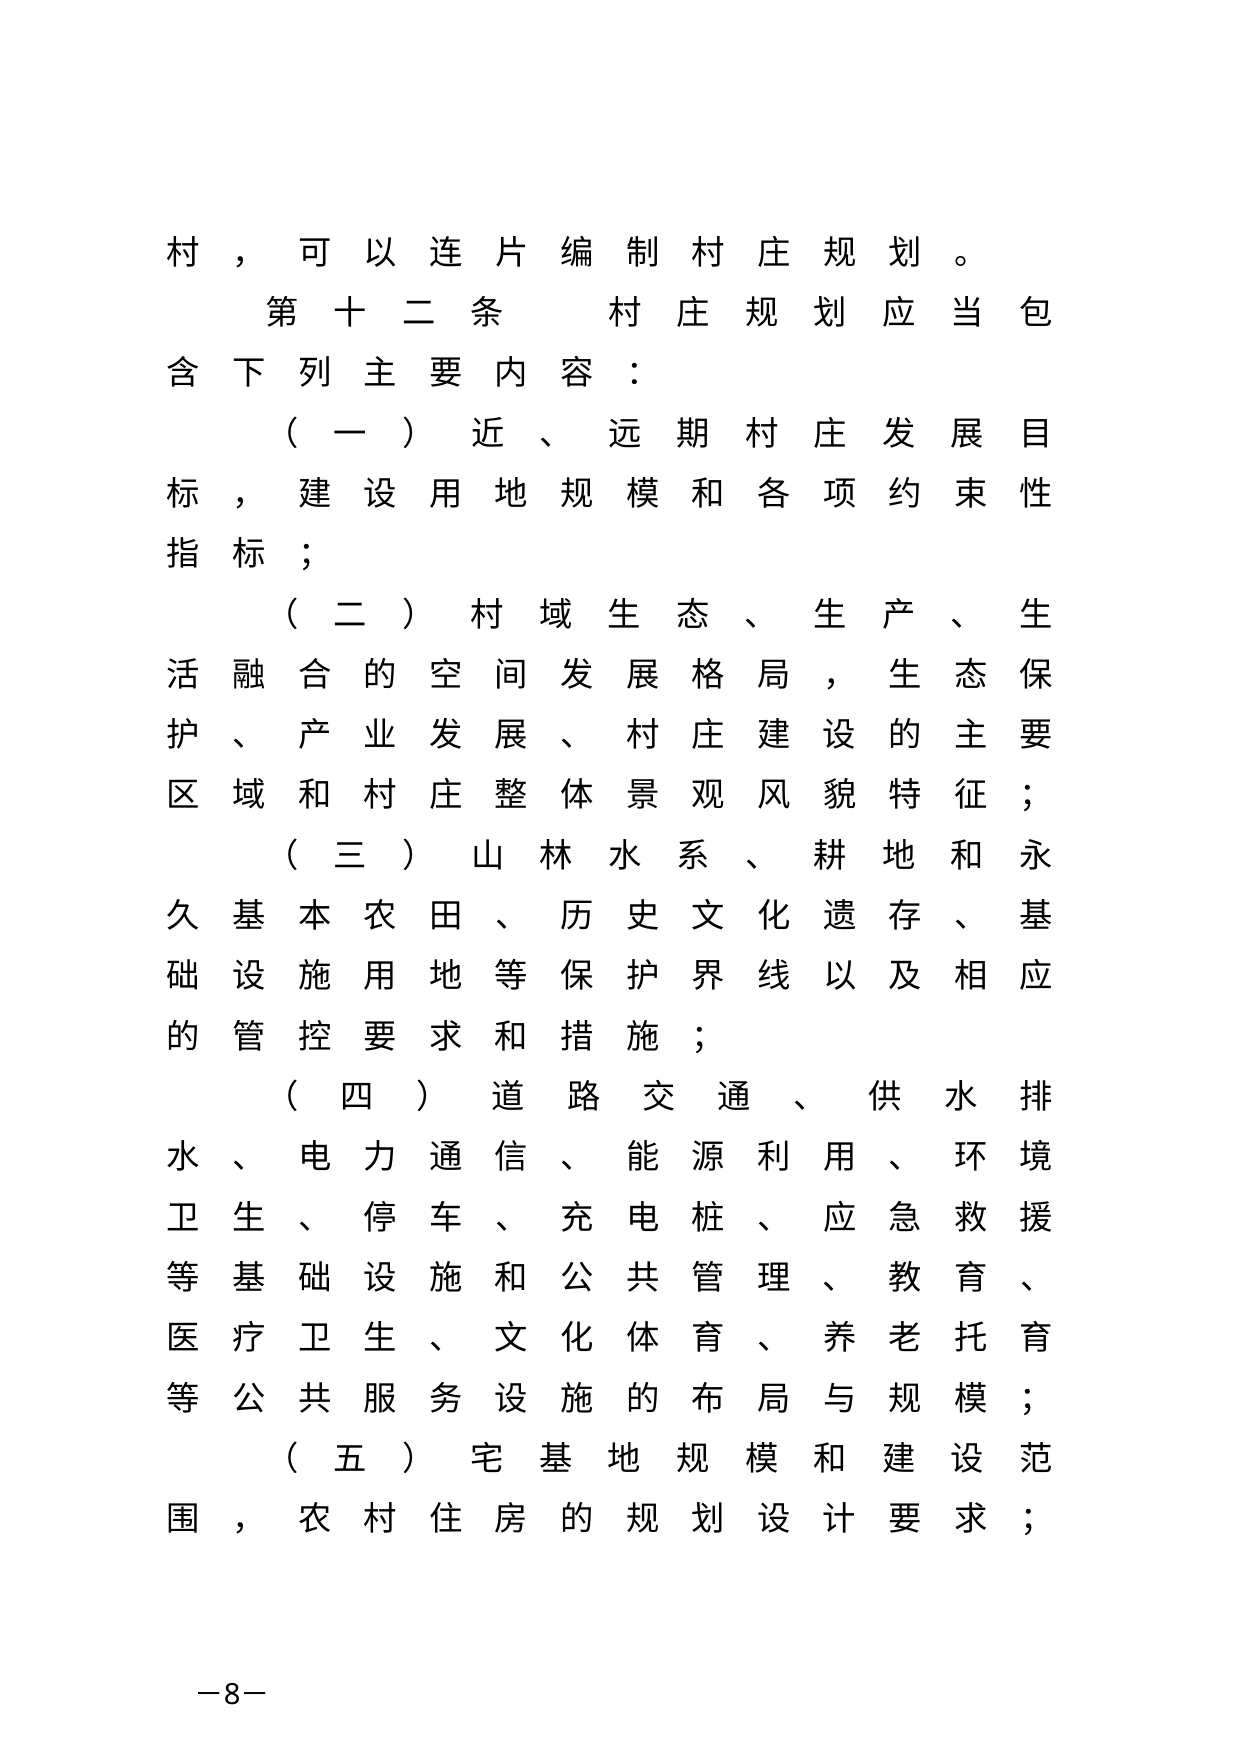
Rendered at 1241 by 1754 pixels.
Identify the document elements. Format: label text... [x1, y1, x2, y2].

text （二）村域生态、生产、生活融合的空间发展格局，生态保护、产业发展、村庄建设的主要区域和村庄整体景观风貌特征； [167, 581, 1085, 822]
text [167, 219, 1085, 280]
text （四）道路交通、供水排水、电力通信、能源利用、环境卫生、停车、充电桩、应急救援等基础设施和公共管理、教育、医疗卫生、文化体育、养老托育等公共服务设施的布局与规模； [167, 1064, 1085, 1426]
text （三）山林水系、耕地和永久基本农田、历史文化遗存、基础设施用地等保护界线以及相应的管控要求和措施； [167, 822, 1085, 1064]
text （五）宅基地规模和建设范围，农村住房的规划设计要求； [167, 1426, 1085, 1546]
text （一）近、远期村庄发展目标，建设用地规模和各项约束性指标； [167, 400, 1085, 581]
text 第十二条 村庄规划应当包含下列主要内容： [167, 280, 1085, 400]
